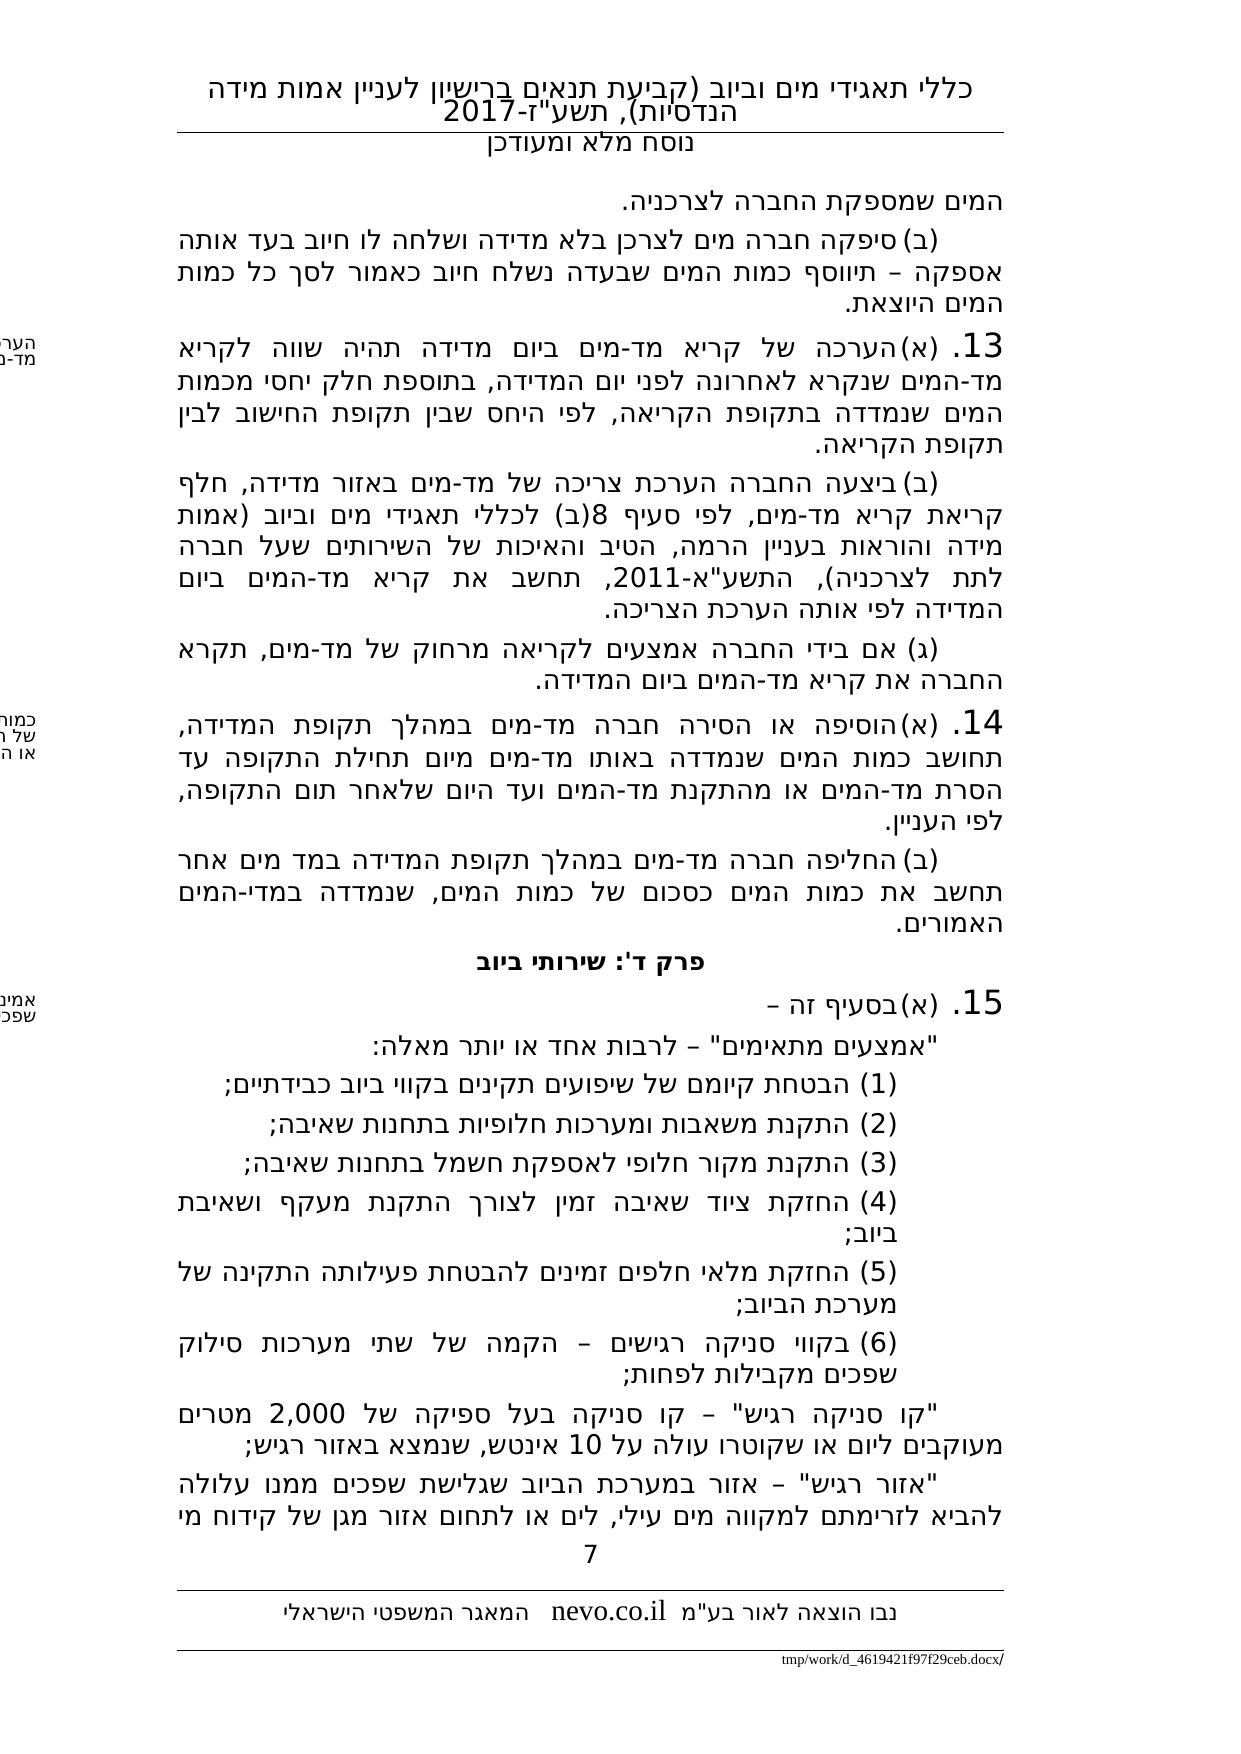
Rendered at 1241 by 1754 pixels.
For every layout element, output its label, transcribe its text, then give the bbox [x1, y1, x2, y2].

text 13. (א) הערכה של קריא מד-מים ביום מדידה תהיה שווה לקריא מד-המים שנקרא לאחרונה לפני יום המדידה, בתוספת חלק יחסי מכמות המים שנמדדה בתקופת הקריאה, לפי היחס שבין תקופת החישוב לבין תקופת הקריאה. [177, 327, 1004, 460]
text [177, 185, 1004, 217]
text (ב) החליפה חברה מד-מים במהלך תקופת המדידה במד מים אחר תחשב את כמות המים כסכום של כמות המים, שנמדדה במדי-המים האמורים. [177, 844, 1004, 939]
text (ב) ביצעה החברה הערכת צריכה של מד-מים באזור מדידה, חלף קריאת קריא מד-מים, לפי סעיף 8(ב) לכללי תאגידי מים וביוב (אמות מידה והוראות בעניין הרמה, הטיב והאיכות של השירותים שעל חברה לתת לצרכניה), התשע"א-2011, תחשב את קריא מד-המים ביום המדידה לפי אותה הערכת הצריכה. [177, 468, 1004, 625]
text (ג) אם בידי החברה אמצעים לקריאה מרחוק של מד-מים, תקרא החברה את קריא מד-המים ביום המדידה. [177, 633, 1004, 696]
text 15. (א) בסעיף זה – [177, 983, 1004, 1022]
text (ב) סיפקה חברה מים לצרכן בלא מדידה ושלחה לו חיוב בעד אותה אספקה – תיווסף כמות המים שבעדה נשלח חיוב כאמור לסך כל כמות המים היוצאת. [177, 224, 1004, 319]
text פרק ד': שירותי ביוב [177, 947, 1004, 976]
text (3) התקנת מקור חלופי לאספקת חשמל בתחנות שאיבה; [177, 1147, 898, 1178]
text "קו סניקה רגיש" – קו סניקה בעל ספיקה של 2,000 מטרים מעוקבים ליום או שקוטרו עולה על 10 אינטש, שנמצא באזור רגיש; [177, 1398, 1004, 1461]
text 14. (א) הוסיפה או הסירה חברה מד-מים במהלך תקופת המדידה, תחושב כמות המים שנמדדה באותו מד-מים מיום תחילת התקופה עד הסרת מד-המים או מהתקנת מד-המים ועד היום שלאחר תום התקופה, לפי העניין. [177, 703, 1004, 837]
text "אמצעים מתאימים" – לרבות אחד או יותר מאלה: [177, 1030, 1004, 1061]
text (1) הבטחת קיומם של שיפועים תקינים בקווי ביוב כבידתיים; [177, 1069, 898, 1100]
text (5) החזקת מלאי חלפים זמינים להבטחת פעילותה התקינה של מערכת הביוב; [177, 1257, 898, 1320]
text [177, 1468, 1004, 1532]
text (4) החזקת ציוד שאיבה זמין לצורך התקנת מעקף ושאיבת ביוב; [177, 1186, 898, 1249]
text (2) התקנת משאבות ומערכות חלופיות בתחנות שאיבה; [177, 1108, 898, 1139]
text (6) בקווי סניקה רגישים – הקמה של שתי מערכות סילוק שפכים מקבילות לפחות; [177, 1327, 898, 1390]
